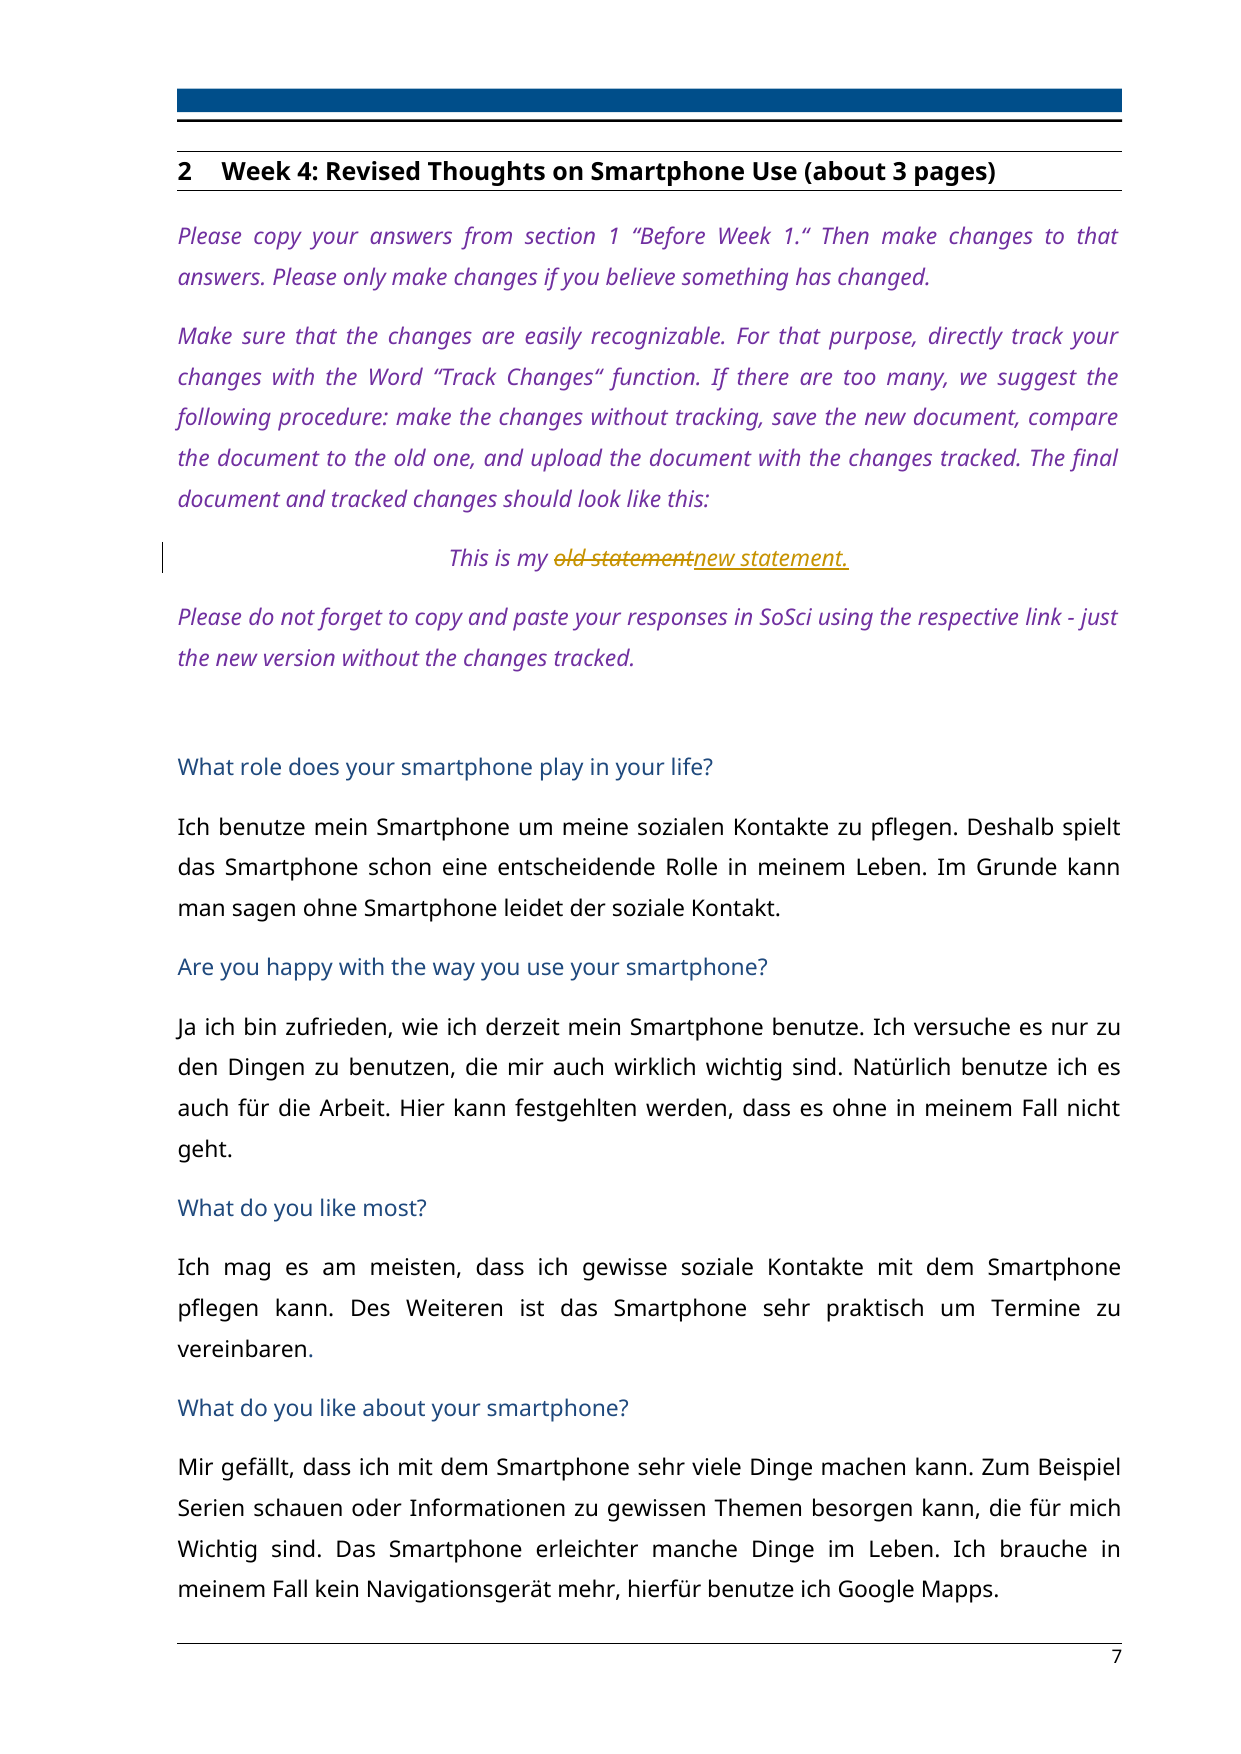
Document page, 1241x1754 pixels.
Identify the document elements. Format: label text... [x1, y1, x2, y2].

text Make sure that the changes are easily recognizable. For that purpose, directly track your changes with the Word “Track Changes“ function. If there are too many, we suggest the following procedure: make the changes without tracking, save the new document, compare the document to the old one, and upload the document with the changes tracked. The final document and tracked changes should look like this: [177, 320, 1122, 514]
text Please do not forget to copy and paste your responses in SoSci using the respective link - just the new version without the changes tracked. [177, 601, 1122, 673]
text What do you like most? [177, 1192, 1122, 1223]
text Ich mag es am meisten, dass ich gewisse soziale Kontakte mit dem Smartphone pflegen kann. Des Weiteren ist das Smartphone sehr praktisch um Termine zu vereinbaren. [177, 1251, 1122, 1364]
text Ja ich bin zufrieden, wie ich derzeit mein Smartphone benutze. Ich versuche es nur zu den Dingen zu benutzen, die mir auch wirklich wichtig sind. Natürlich benutze ich es auch für die Arbeit. Hier kann festgehlten werden, dass es ohne in meinem Fall nicht geht. [177, 1011, 1122, 1164]
subtitle Week 4: Revised Thoughts on Smartphone Use (about 3 pages) [177, 152, 1122, 190]
text What do you like about your smartphone? [177, 1392, 1122, 1423]
text Are you happy with the way you use your smartphone? [177, 951, 1122, 983]
text What role does your smartphone play in your life? [177, 751, 1122, 783]
text Ich benutze mein Smartphone um meine sozialen Kontakte zu pflegen. Deshalb spielt das Smartphone schon eine entscheidende Rolle in meinem Leben. Im Grunde kann man sagen ohne Smartphone leidet der soziale Kontakt. [177, 811, 1122, 923]
text This is my [177, 542, 1122, 573]
text Mir gefällt, dass ich mit dem Smartphone sehr viele Dinge machen kann. Zum Beispiel Serien schauen oder Informationen zu gewissen Themen besorgen kann, die für mich Wichtig sind. Das Smartphone erleichter manche Dinge im Leben. Ich brauche in meinem Fall kein Navigationsgerät mehr, hierfür benutze ich Google Mapps. [177, 1451, 1122, 1604]
text Please copy your answers from section 1 “Before Week 1.“ Then make changes to that answers. Please only make changes if you believe something has changed. [177, 220, 1122, 292]
